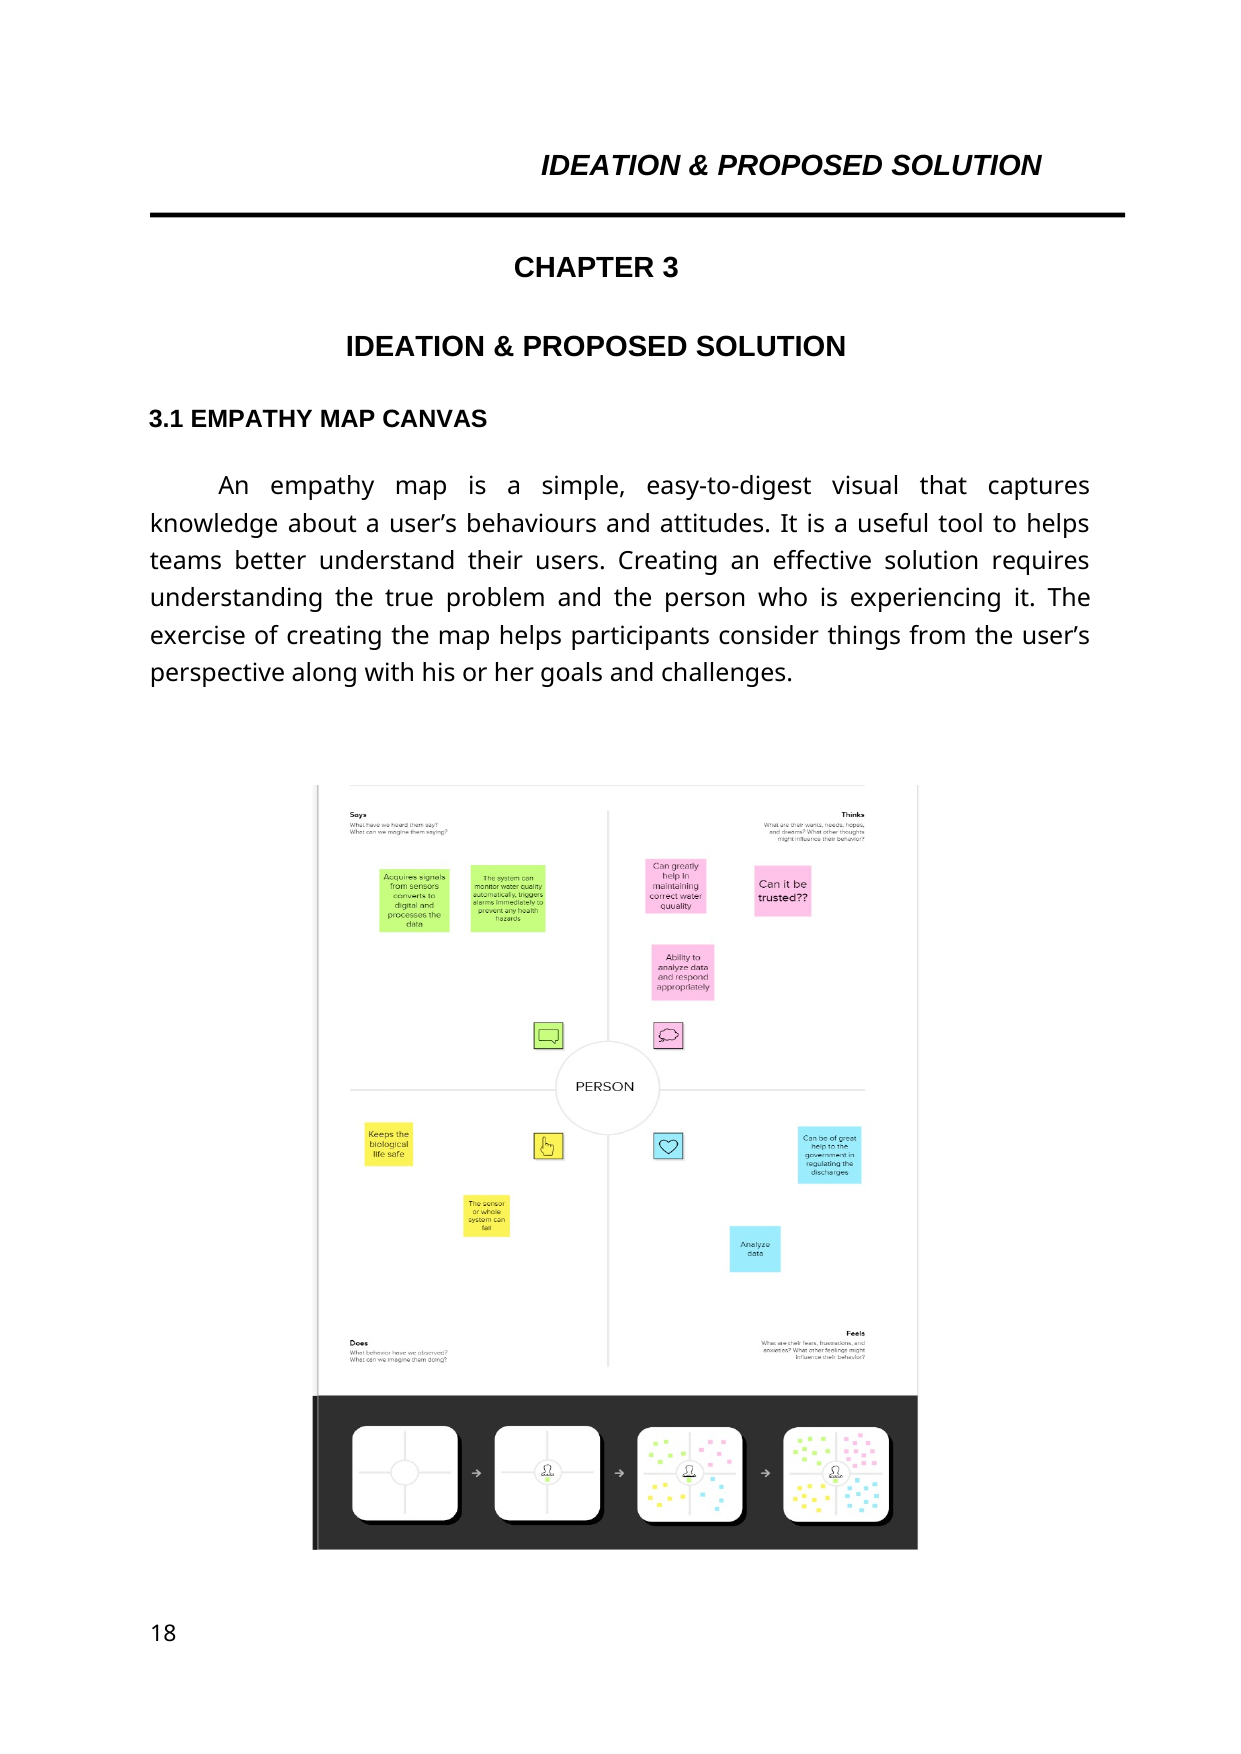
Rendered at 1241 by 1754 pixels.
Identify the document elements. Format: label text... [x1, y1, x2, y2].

subtitle CHAPTER 3 [304, 250, 888, 284]
picture [312, 785, 920, 1550]
subtitle EMPATHY MAP CANVAS [148, 404, 1226, 433]
text IDEATION & PROPOSED SOLUTION [304, 329, 887, 363]
text IDEATION & PROPOSED SOLUTION [541, 148, 1226, 181]
text An empathy map is a simple, easy-to-digest visual that captures knowledge about a user’s behaviours and attitudes. It is a useful tool to helps teams better understand their users. Creating an effective solution requires understanding the true problem and the person who is experiencing it. The exercise of creating the map helps participants consider things from the user’s perspective along with his or her goals and challenges. [149, 468, 1091, 689]
